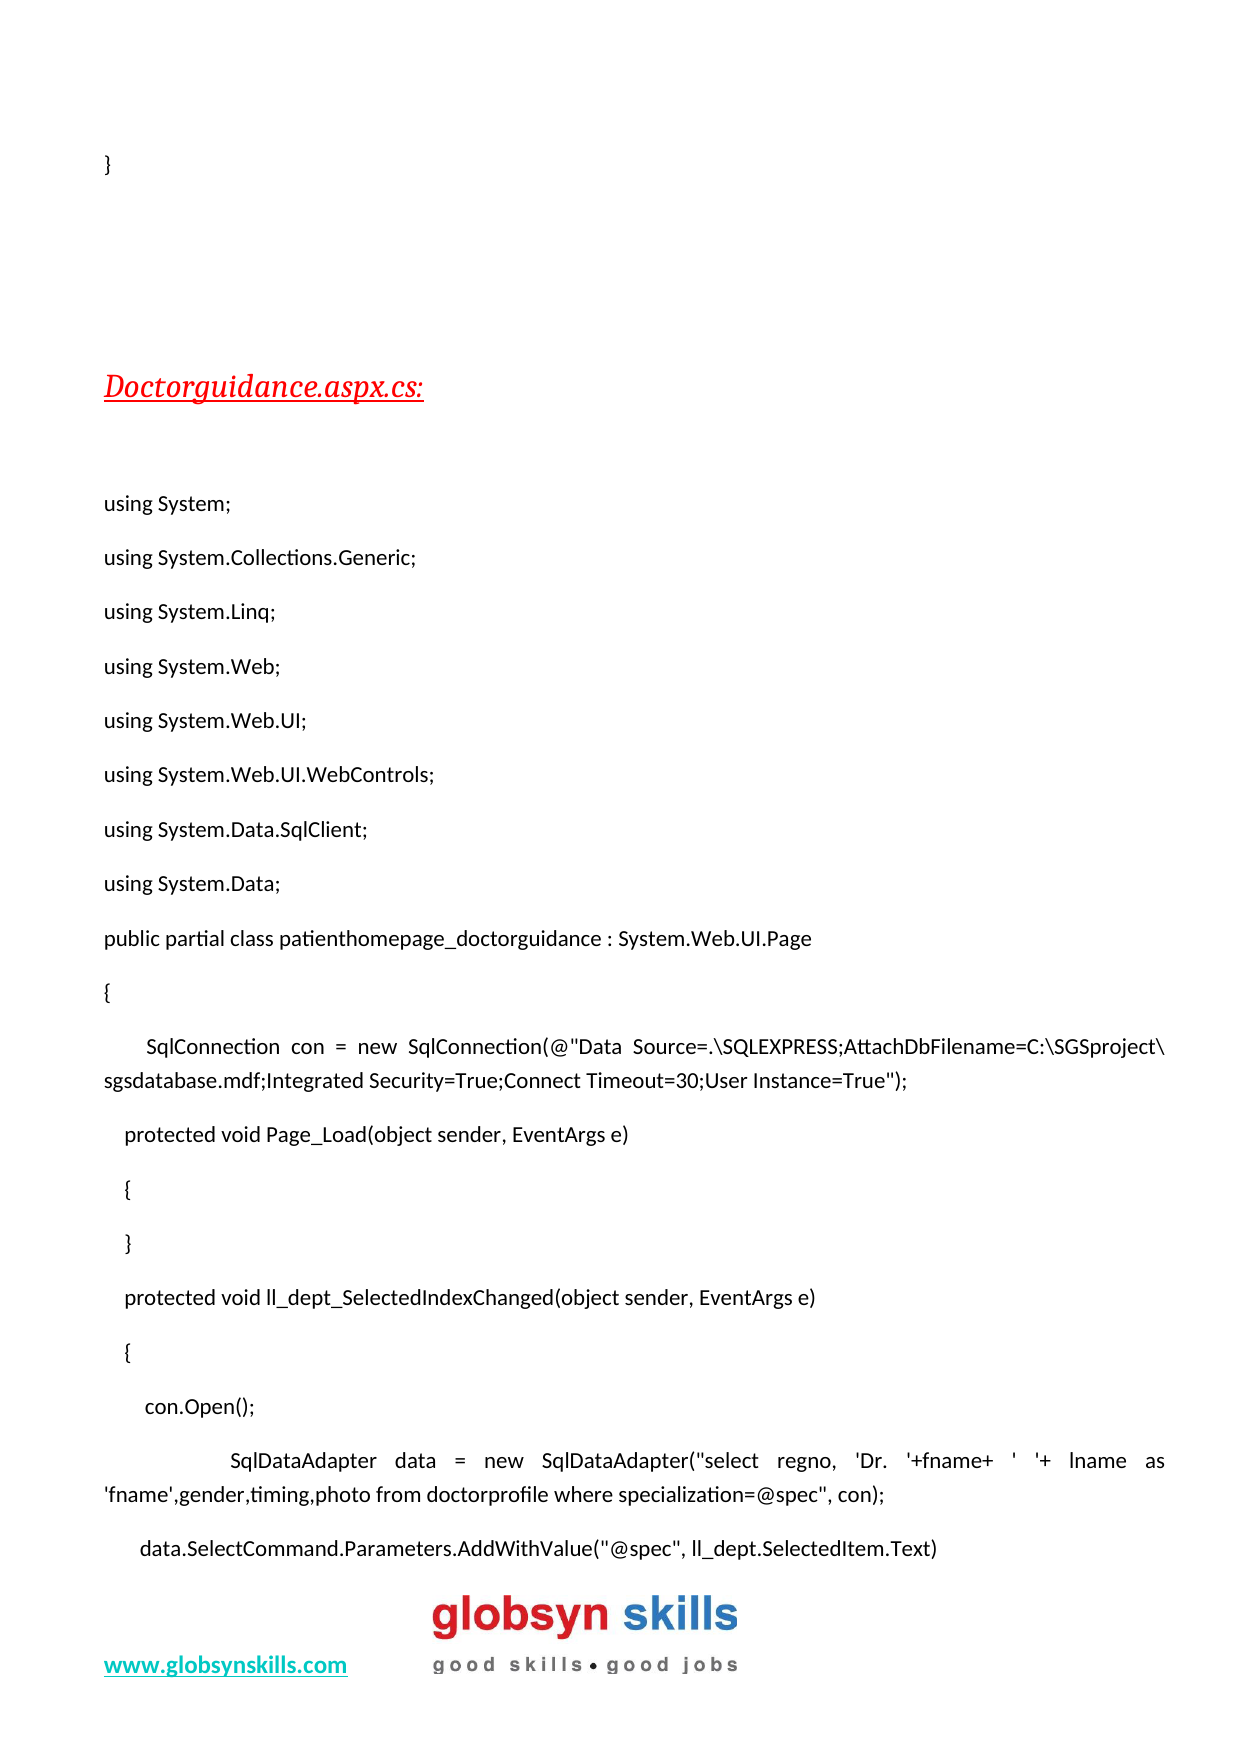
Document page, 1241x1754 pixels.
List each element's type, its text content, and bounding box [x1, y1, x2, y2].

text public partial class patienthomepage_doctorguidance : System.Web.UI.Page [103, 924, 1167, 952]
text protected void ll_dept_SelectedIndexChanged(object sender, EventArgs e) [103, 1283, 1167, 1311]
text using System.Collections.Generic; [103, 543, 1167, 571]
text using System.Web; [103, 652, 1167, 680]
text { [103, 1175, 1167, 1203]
text SqlConnection con = new SqlConnection(@"Data Source=.\SQLEXPRESS;AttachDbFilename=C:\SGSproject\sgsdatabase.mdf;Integrated Security=True;Connect Timeout=30;User Instance=True"); [103, 1032, 1167, 1094]
text using System.Web.UI.WebControls; [103, 761, 1167, 788]
text SqlDataAdapter data = new SqlDataAdapter("select regno, 'Dr. '+fname+ ' '+ lname as 'fname',gender,timing,photo from doctorprofile where specialization=@spec", con); [103, 1447, 1167, 1508]
text } [103, 150, 1167, 178]
text using System.Linq; [103, 597, 1167, 625]
text using System.Data.SqlClient; [103, 815, 1167, 843]
text Doctorguidance.aspx.cs: [103, 367, 1167, 406]
text using System.Web.UI; [103, 706, 1167, 734]
text using System; [103, 489, 1167, 517]
text data.SelectCommand.Parameters.AddWithValue("@spec", ll_dept.SelectedItem.Text) [103, 1534, 1167, 1562]
text { [103, 1338, 1167, 1366]
text using System.Data; [103, 869, 1167, 897]
text protected void Page_Load(object sender, EventArgs e) [103, 1120, 1167, 1148]
text } [103, 1229, 1167, 1257]
text con.Open(); [103, 1392, 1167, 1420]
text { [103, 978, 1167, 1006]
